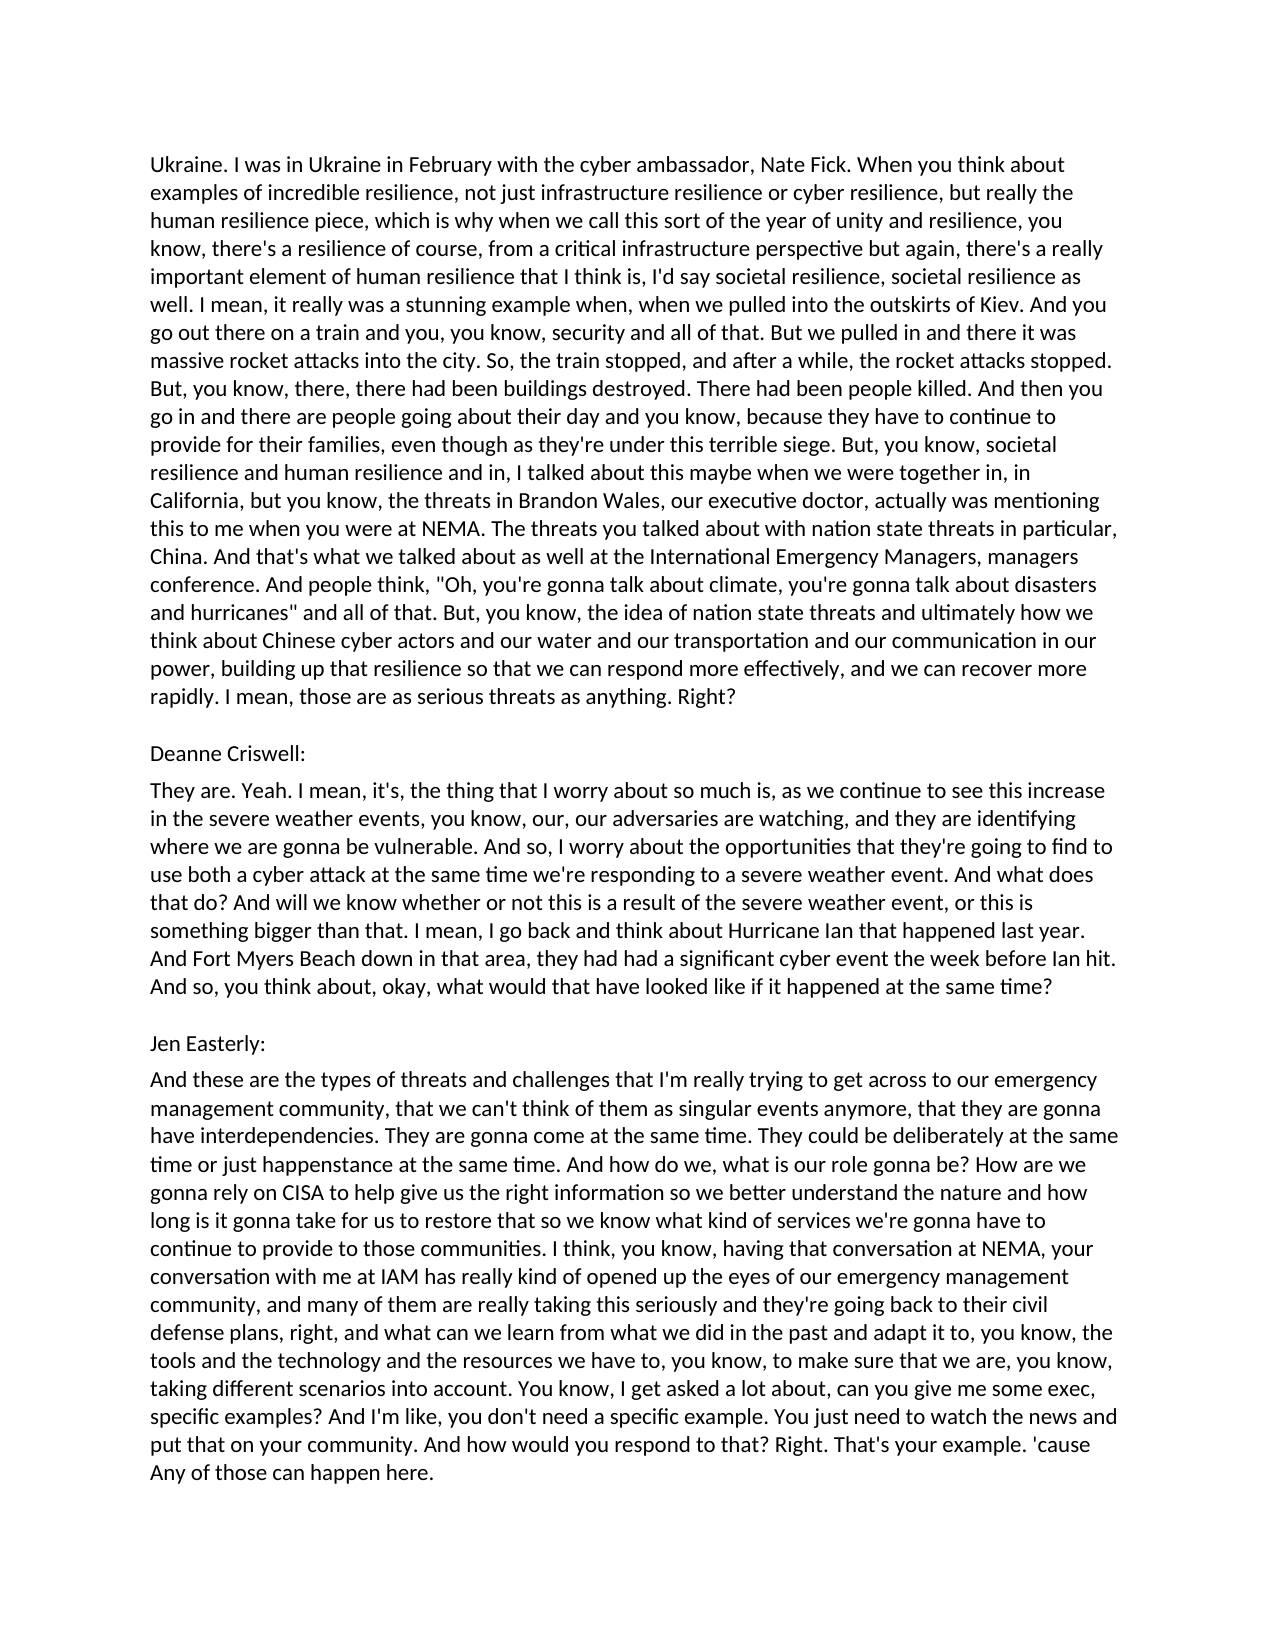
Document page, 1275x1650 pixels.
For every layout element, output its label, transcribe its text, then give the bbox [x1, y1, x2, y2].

text Jen Easterly: [150, 1029, 1125, 1057]
text They are. Yeah. I mean, it's, the thing that I worry about so much is, as we continue to see this increase in the severe weather events, you know, our, our adversaries are watching, and they are identifying where we are gonna be vulnerable. And so, I worry about the opportunities that they're going to find to use both a cyber attack at the same time we're responding to a severe weather event. And what does that do? And will we know whether or not this is a result of the severe weather event, or this is something bigger than that. I mean, I go back and think about Hurricane Ian that happened last year. And Fort Myers Beach down in that area, they had had a significant cyber event the week before Ian hit. And so, you think about, okay, what would that have looked like if it happened at the same time? [150, 776, 1125, 1000]
text Deanne Criswell: [150, 739, 1125, 768]
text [150, 150, 1125, 710]
text And these are the types of threats and challenges that I'm really trying to get across to our emergency management community, that we can't think of them as singular events anymore, that they are gonna have interdependencies. They are gonna come at the same time. They could be deliberately at the same time or just happenstance at the same time. And how do we, what is our role gonna be? How are we gonna rely on CISA to help give us the right information so we better understand the nature and how long is it gonna take for us to restore that so we know what kind of services we're gonna have to continue to provide to those communities. I think, you know, having that conversation at NEMA, your conversation with me at IAM has really kind of opened up the eyes of our emergency management community, and many of them are really taking this seriously and they're going back to their civil defense plans, right, and what can we learn from what we did in the past and adapt it to, you know, the tools and the technology and the resources we have to, you know, to make sure that we are, you know, taking different scenarios into account. You know, I get asked a lot about, can you give me some exec, specific examples? And I'm like, you don't need a specific example. You just need to watch the news and put that on your community. And how would you respond to that? Right. That's your example. 'cause Any of those can happen here. [150, 1066, 1125, 1486]
